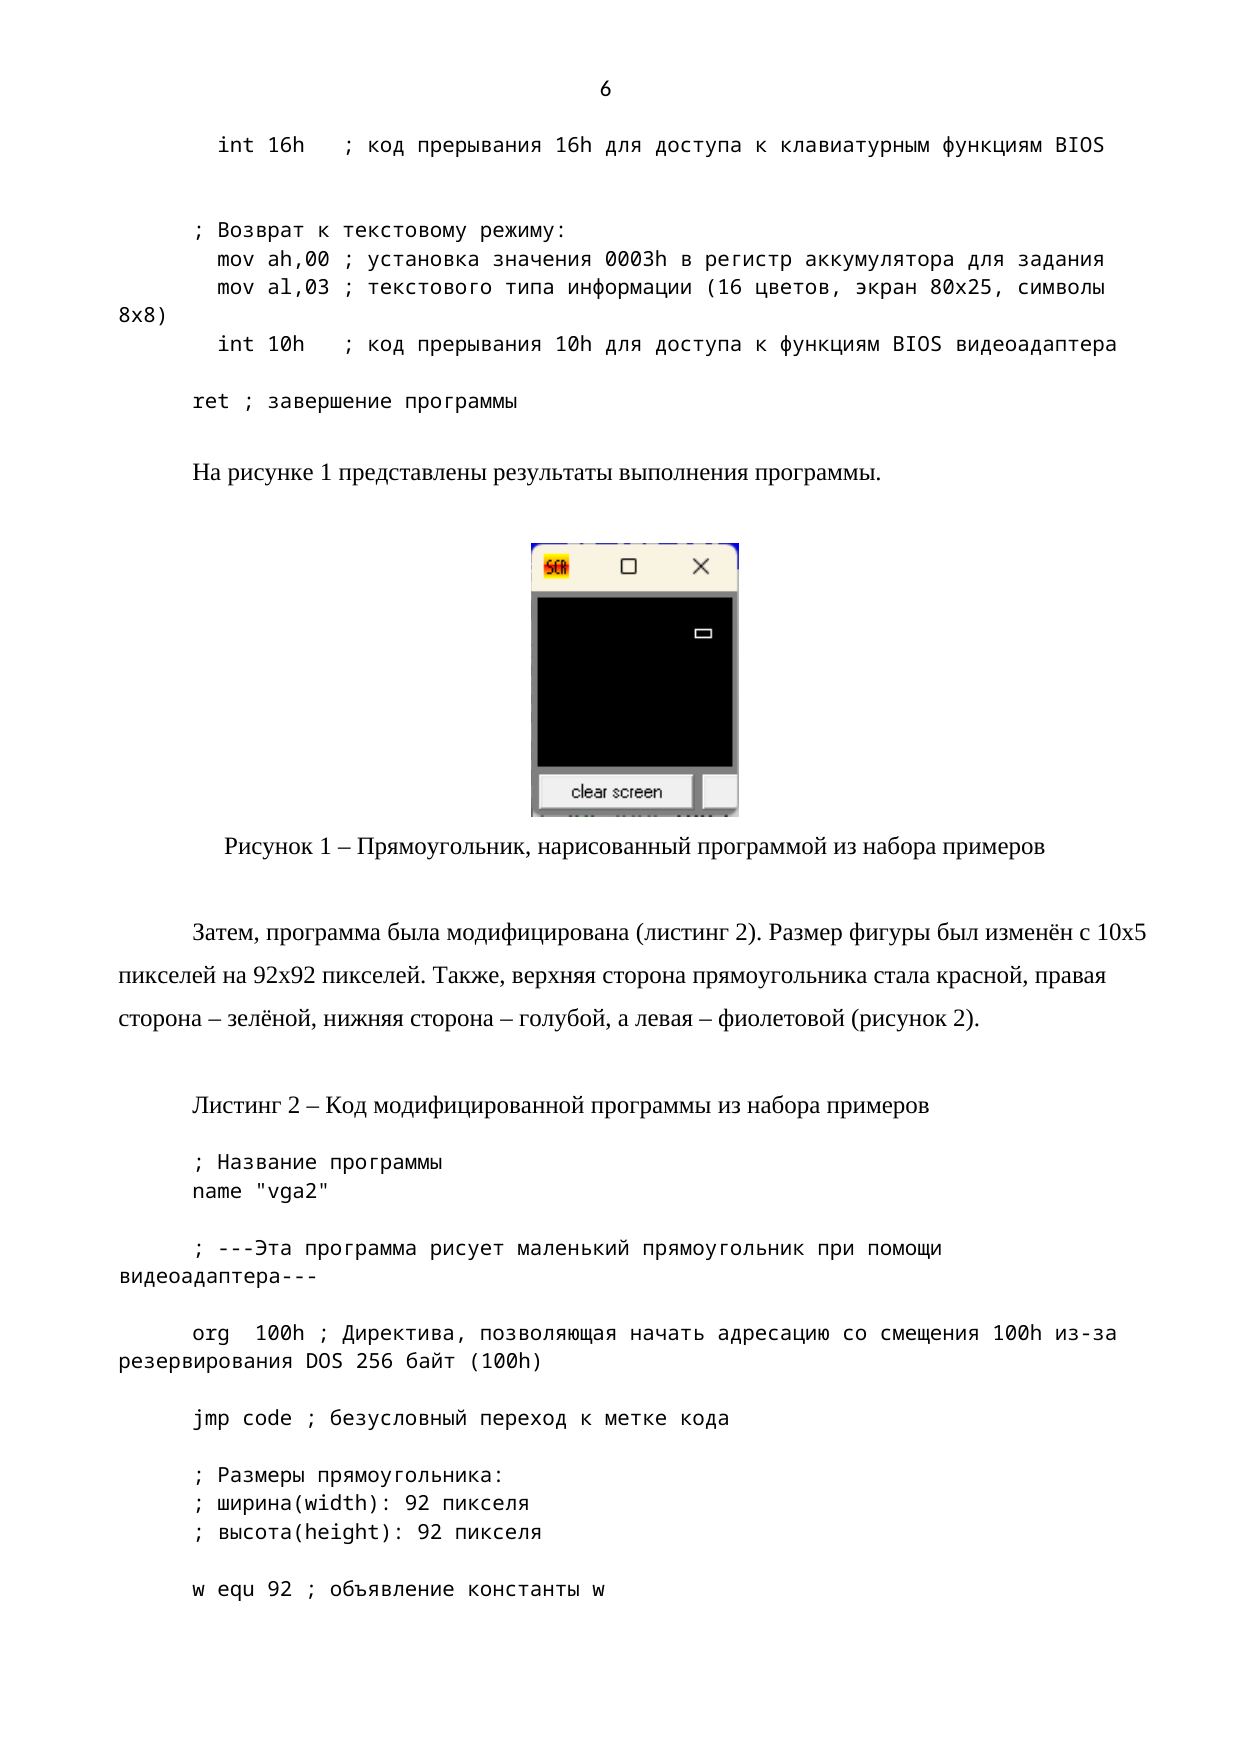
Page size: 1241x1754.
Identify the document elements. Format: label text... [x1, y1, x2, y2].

picture [531, 543, 739, 817]
text ; Размеры прямоугольника: [118, 1460, 1152, 1488]
text Затем, программа была модифицирована (листинг 2). Размер фигуры был изменён с 10х5 пикселей на 92х92 пикселей. Также, верхняя сторона прямоугольника стала красной, правая сторона – зелёной, нижняя сторона – голубой, а левая – фиолетовой (рисунок 2). [118, 917, 1152, 1032]
text name "vga2" [118, 1176, 1152, 1204]
text ; ---Эта программа рисует маленький прямоугольник при помощи видеоадаптера--- [118, 1233, 1152, 1289]
text ; ширина(width): 92 пикселя [118, 1488, 1152, 1517]
text ; Возврат к текстовому режиму: [118, 215, 1152, 244]
text ret ; завершение программы [118, 386, 1152, 414]
text org 100h ; Директива, позволяющая начать адресацию со смещения 100h из-за резервирования DOS 256 байт (100h) [118, 1318, 1152, 1375]
text int 16h ; код прерывания 16h для доступа к клавиатурным функциям BIOS [118, 130, 1152, 187]
text ; высота(height): 92 пикселя [118, 1517, 1152, 1545]
text ; Название программы [118, 1147, 1152, 1176]
text int 10h ; код прерывания 10h для доступа к функциям BIOS видеоадаптера [118, 329, 1152, 357]
text mov ah,00 ; установка значения 0003h в регистр аккумулятора для задания [118, 244, 1152, 272]
text jmp code ; безусловный переход к метке кода [118, 1403, 1152, 1432]
text Рисунок 1 – Прямоугольник, нарисованный программой из набора примеров [118, 831, 1152, 860]
text w equ 92 ; объявление константы w [118, 1574, 1152, 1602]
text mov al,03 ; текстового типа информации (16 цветов, экран 80х25, символы 8х8) [118, 272, 1152, 329]
text Листинг 2 – Код модифицированной программы из набора примеров [118, 1090, 1152, 1118]
text На рисунке 1 представлены результаты выполнения программы. [118, 457, 1152, 486]
